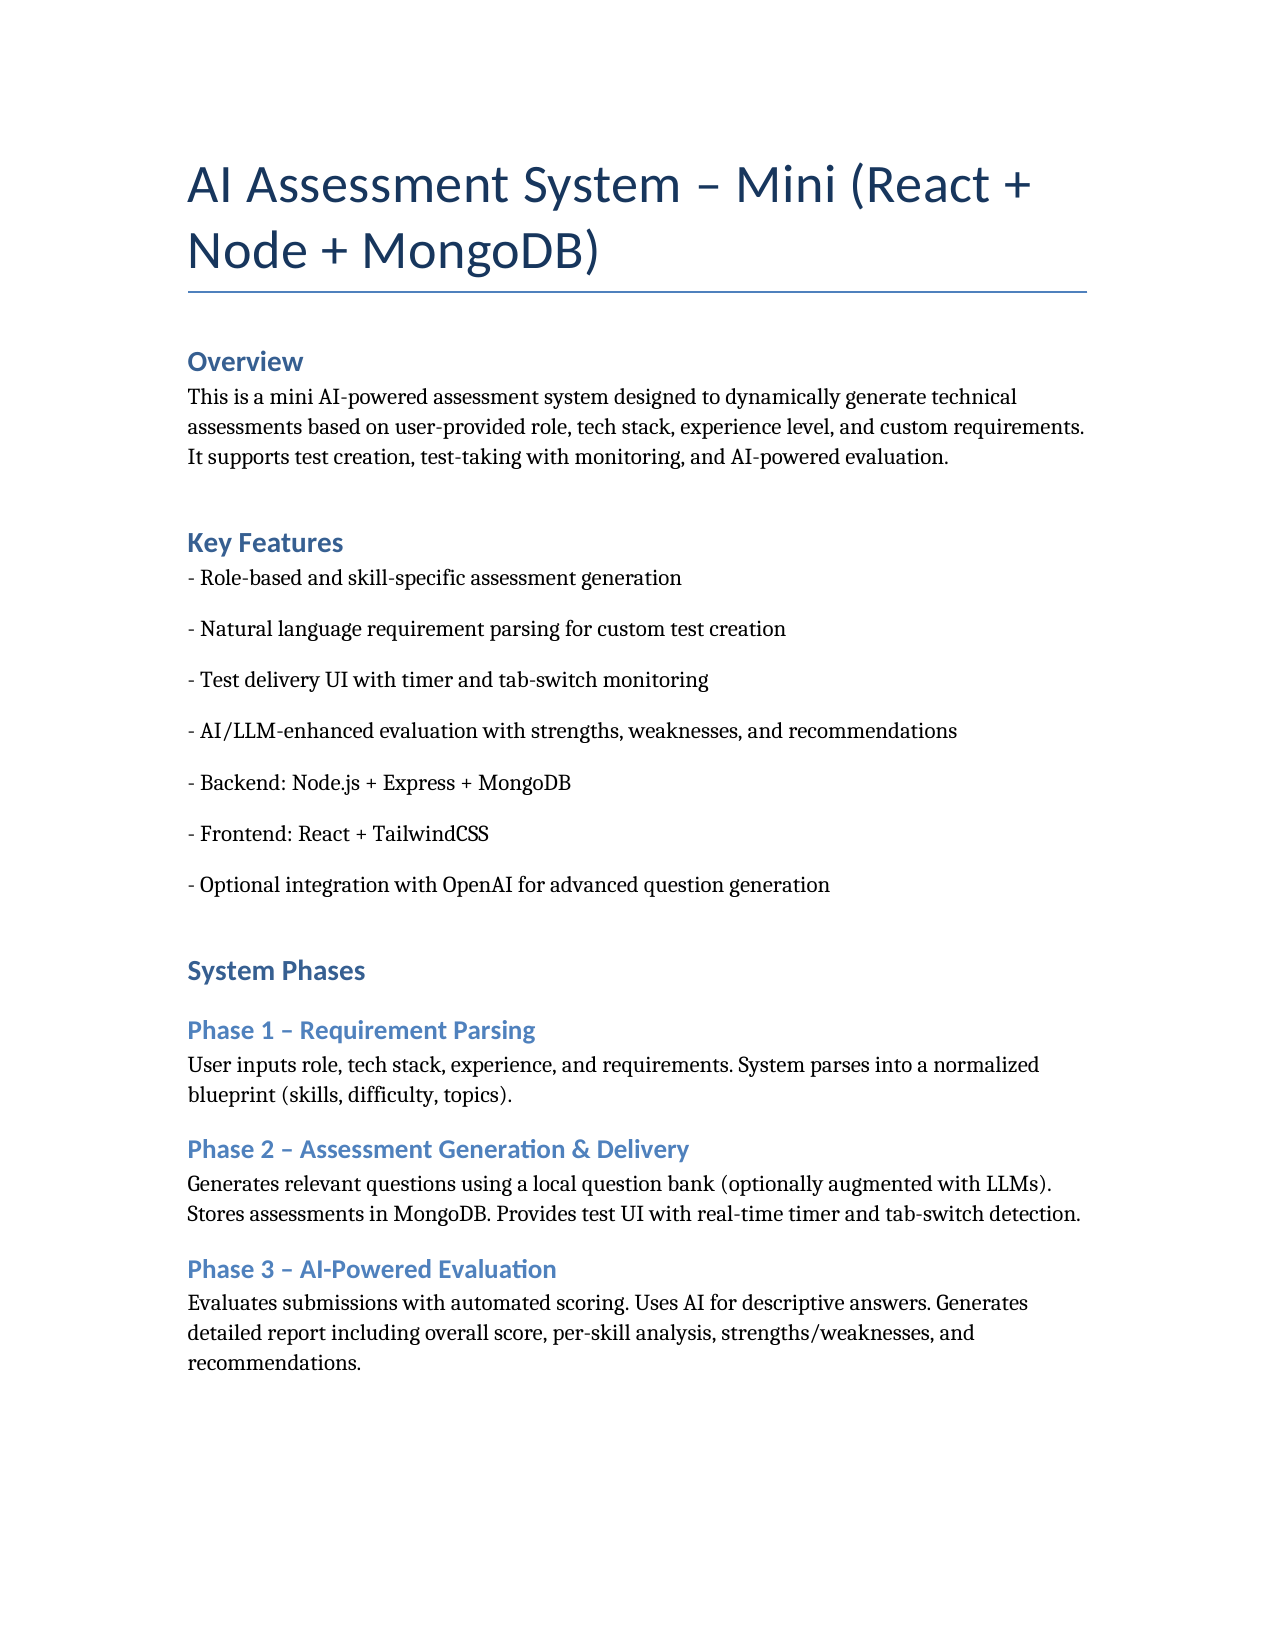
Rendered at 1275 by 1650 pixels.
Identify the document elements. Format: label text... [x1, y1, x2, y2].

text Generates relevant questions using a local question bank (optionally augmented with LLMs). Stores assessments in MongoDB. Provides test UI with real-time timer and tab-switch detection. [187, 1171, 1087, 1227]
text - Optional integration with OpenAI for advanced question generation [187, 871, 1087, 898]
text - Test delivery UI with timer and tab-switch monitoring [187, 667, 1087, 694]
text - Frontend: React + TailwindCSS [187, 820, 1087, 847]
subtitle Phase 1 – Requirement Parsing [187, 1013, 1087, 1046]
subtitle System Phases [187, 952, 1087, 987]
text - AI/LLM-enhanced evaluation with strengths, weaknesses, and recommendations [187, 718, 1087, 745]
text - Role-based and skill-specific assessment generation [187, 565, 1087, 592]
text - Backend: Node.js + Express + MongoDB [187, 769, 1087, 796]
text - Natural language requirement parsing for custom test creation [187, 616, 1087, 643]
subtitle Phase 2 – Assessment Generation & Delivery [187, 1133, 1087, 1166]
text This is a mini AI-powered assessment system designed to dynamically generate technical assessments based on user-provided role, tech stack, experience level, and custom requirements. It supports test creation, test-taking with monitoring, and AI-powered evaluation. [187, 384, 1087, 470]
text User inputs role, tech stack, experience, and requirements. System parses into a normalized blueprint (skills, difficulty, topics). [187, 1051, 1087, 1108]
title AI Assessment System – Mini (React + Node + MongoDB) [187, 150, 1087, 293]
subtitle Key Features [187, 524, 1087, 560]
subtitle Phase 3 – AI-Powered Evaluation [187, 1252, 1087, 1285]
text Evaluates submissions with automated scoring. Uses AI for descriptive answers. Generates detailed report including overall score, per-skill analysis, strengths/weaknesses, and recommendations. [187, 1290, 1087, 1376]
subtitle Overview [187, 343, 1087, 378]
